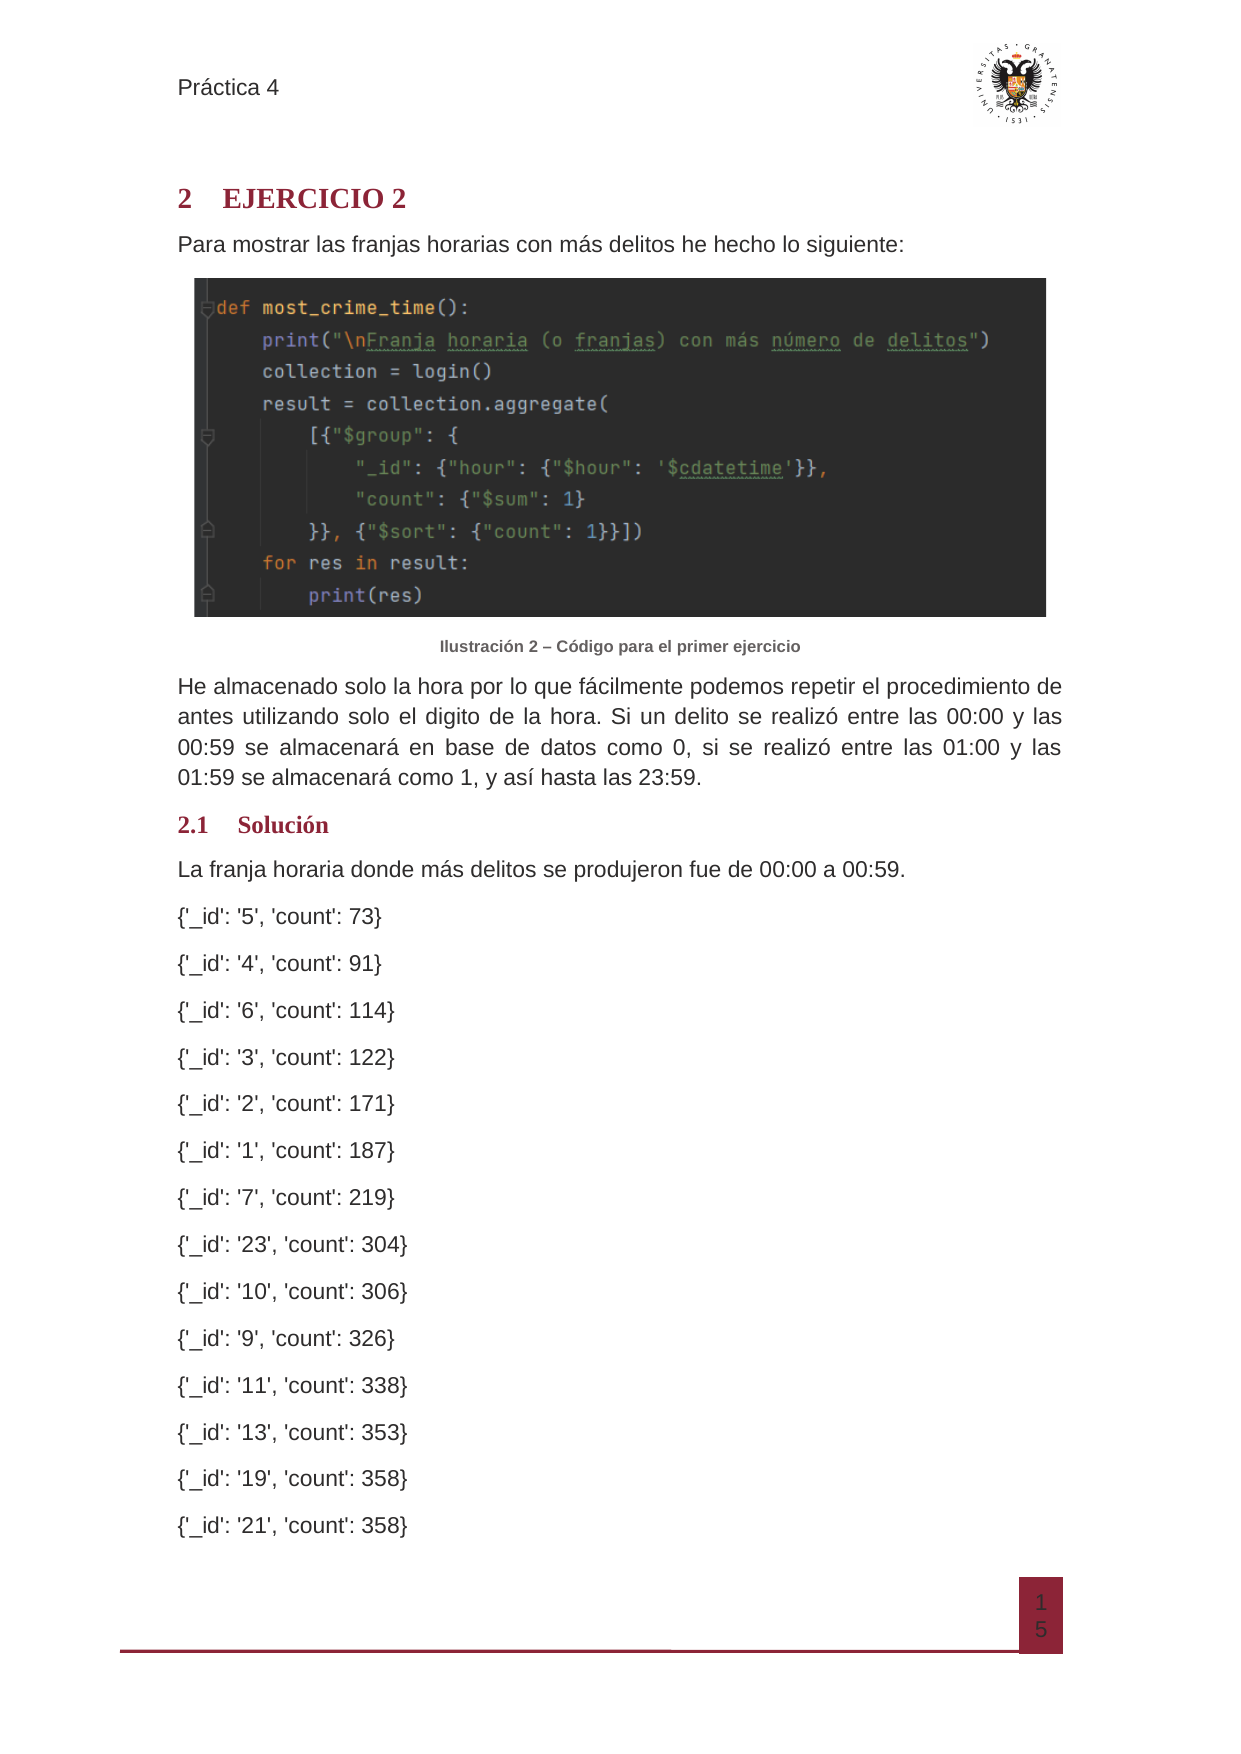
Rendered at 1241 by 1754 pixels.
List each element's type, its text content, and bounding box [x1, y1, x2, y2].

text {'_id': '3', 'count': 122} [177, 1043, 1063, 1070]
text La franja horaria donde más delitos se produjeron fue de 00:00 a 00:59. [177, 856, 1063, 882]
text {'_id': '10', 'count': 306} [177, 1278, 1063, 1304]
subtitle Solución [177, 811, 1063, 839]
text {'_id': '13', 'count': 353} [177, 1418, 1063, 1445]
text Para mostrar las franjas horarias con más delitos he hecho lo siguiente: [177, 231, 1063, 257]
text {'_id': '5', 'count': 73} [177, 903, 1063, 929]
picture [194, 278, 1047, 617]
picture [972, 43, 1061, 127]
text {'_id': '6', 'count': 114} [177, 997, 1063, 1023]
text He almacenado solo la hora por lo que fácilmente podemos repetir el procedimiento de antes utilizando solo el digito de la hora. Si un delito se realizó entre las 00:00 y las 00:59 se almacenará en base de datos como 0, si se realizó entre las 01:00 y las 01:59 se almacenará como 1, y así hasta las 23:59. [177, 673, 1063, 790]
subtitle Ejercicio 2 [177, 181, 1063, 214]
text {'_id': '21', 'count': 358} [177, 1512, 1063, 1538]
text {'_id': '9', 'count': 326} [177, 1325, 1063, 1351]
text {'_id': '4', 'count': 91} [177, 950, 1063, 976]
text {'_id': '19', 'count': 358} [177, 1465, 1063, 1492]
text {'_id': '7', 'count': 219} [177, 1184, 1063, 1210]
text {'_id': '11', 'count': 338} [177, 1372, 1063, 1398]
text {'_id': '1', 'count': 187} [177, 1137, 1063, 1163]
text {'_id': '23', 'count': 304} [177, 1231, 1063, 1257]
text {'_id': '2', 'count': 171} [177, 1090, 1063, 1117]
text Ilustración 2 – Código para el primer ejercicio [177, 637, 1063, 656]
